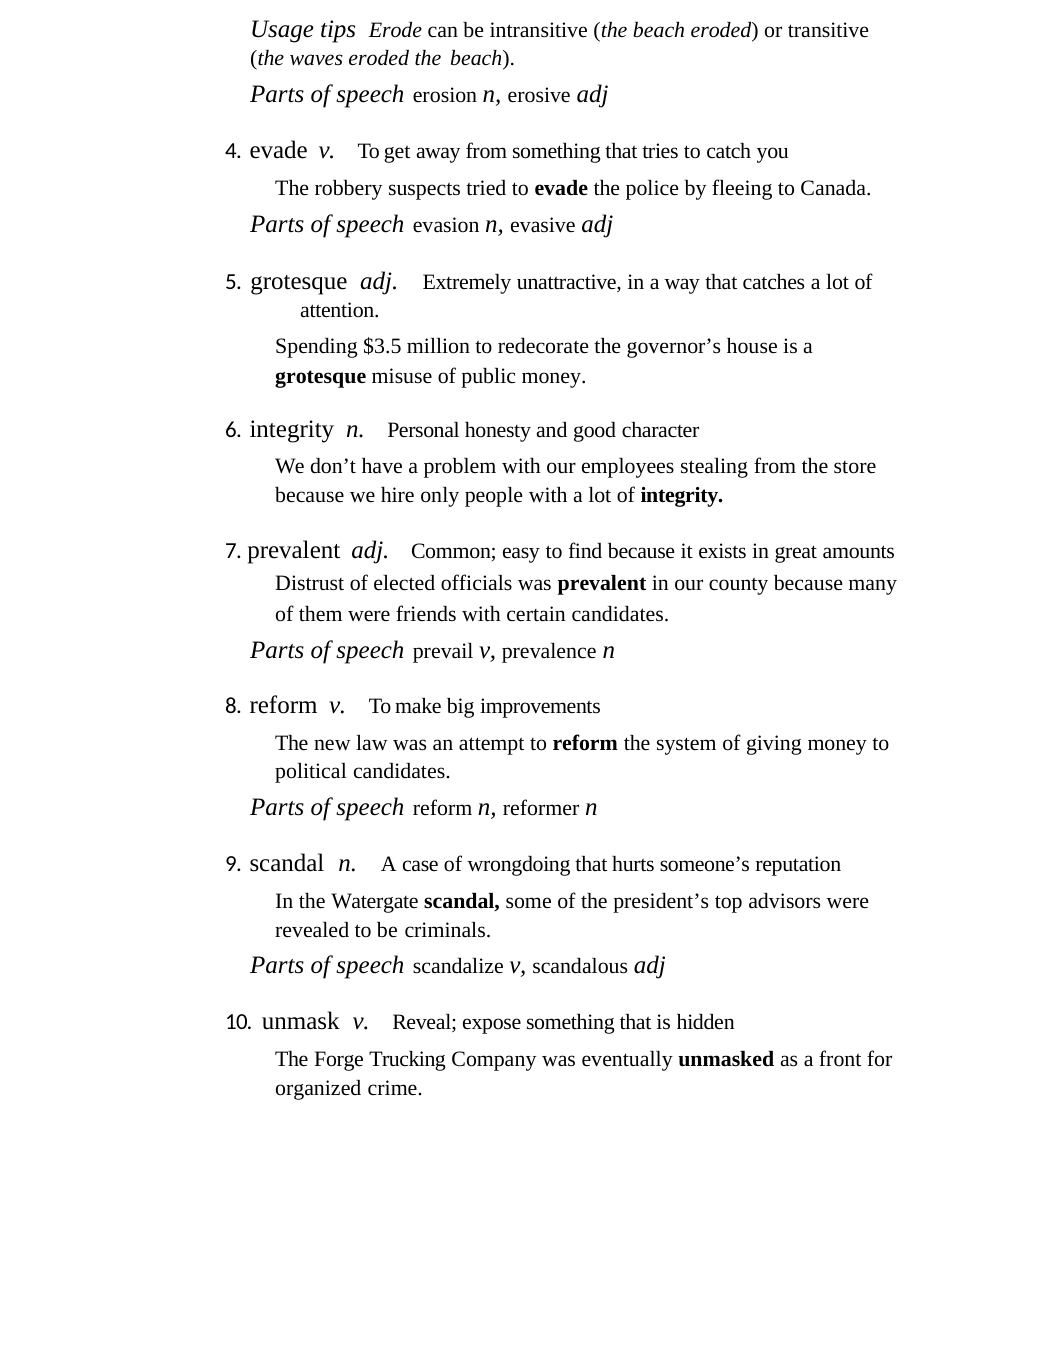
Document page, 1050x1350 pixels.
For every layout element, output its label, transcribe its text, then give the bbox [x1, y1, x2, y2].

text Parts of speech reform n, reformer n [250, 792, 1023, 821]
text In the Watergate scandal, some of the president’s top advisors were revealed to be criminals. [275, 888, 900, 942]
text Parts of speech prevail v, prevalence n [250, 635, 1023, 664]
list scandal n. A case of wrongdoing that hurts someone’s reputation [225, 848, 1023, 877]
text Parts of speech evasion n, evasive adj [250, 209, 1023, 238]
list unmask v. Reveal; expose something that is hidden [225, 1006, 1023, 1035]
text Usage tips Erode can be intransitive (the beach eroded) or transitive (the waves eroded the beach). [250, 14, 900, 70]
text The Forge Trucking Company was eventually unmasked as a front for organized crime. [275, 1046, 900, 1100]
list prevalent adj. Common; easy to find because it exists in great amounts Distrust of elected officials was prevalent in our county because many of them were friends with certain candidates. [225, 535, 912, 627]
text We don’t have a problem with our employees stealing from the store because we hire only people with a lot of integrity. [275, 453, 900, 507]
list reform v. To make big improvements [225, 690, 1023, 719]
text Parts of speech erosion n, erosive adj [250, 79, 1023, 107]
text Parts of speech scandalize v, scandalous adj [250, 951, 1023, 979]
text The new law was an attempt to reform the system of giving money to political candidates. [275, 729, 900, 784]
text Spending $3.5 million to redecorate the governor’s house is a [275, 333, 1023, 358]
list grotesque adj. Extremely unattractive, in a way that catches a lot of attention. [225, 266, 913, 322]
text The robbery suspects tried to evade the police by fleeing to Canada. [275, 175, 1023, 200]
list evade v. To get away from something that tries to catch you [225, 135, 1023, 164]
list integrity n. Personal honesty and good character [225, 414, 1023, 443]
text grotesque misuse of public money. [275, 363, 1023, 388]
